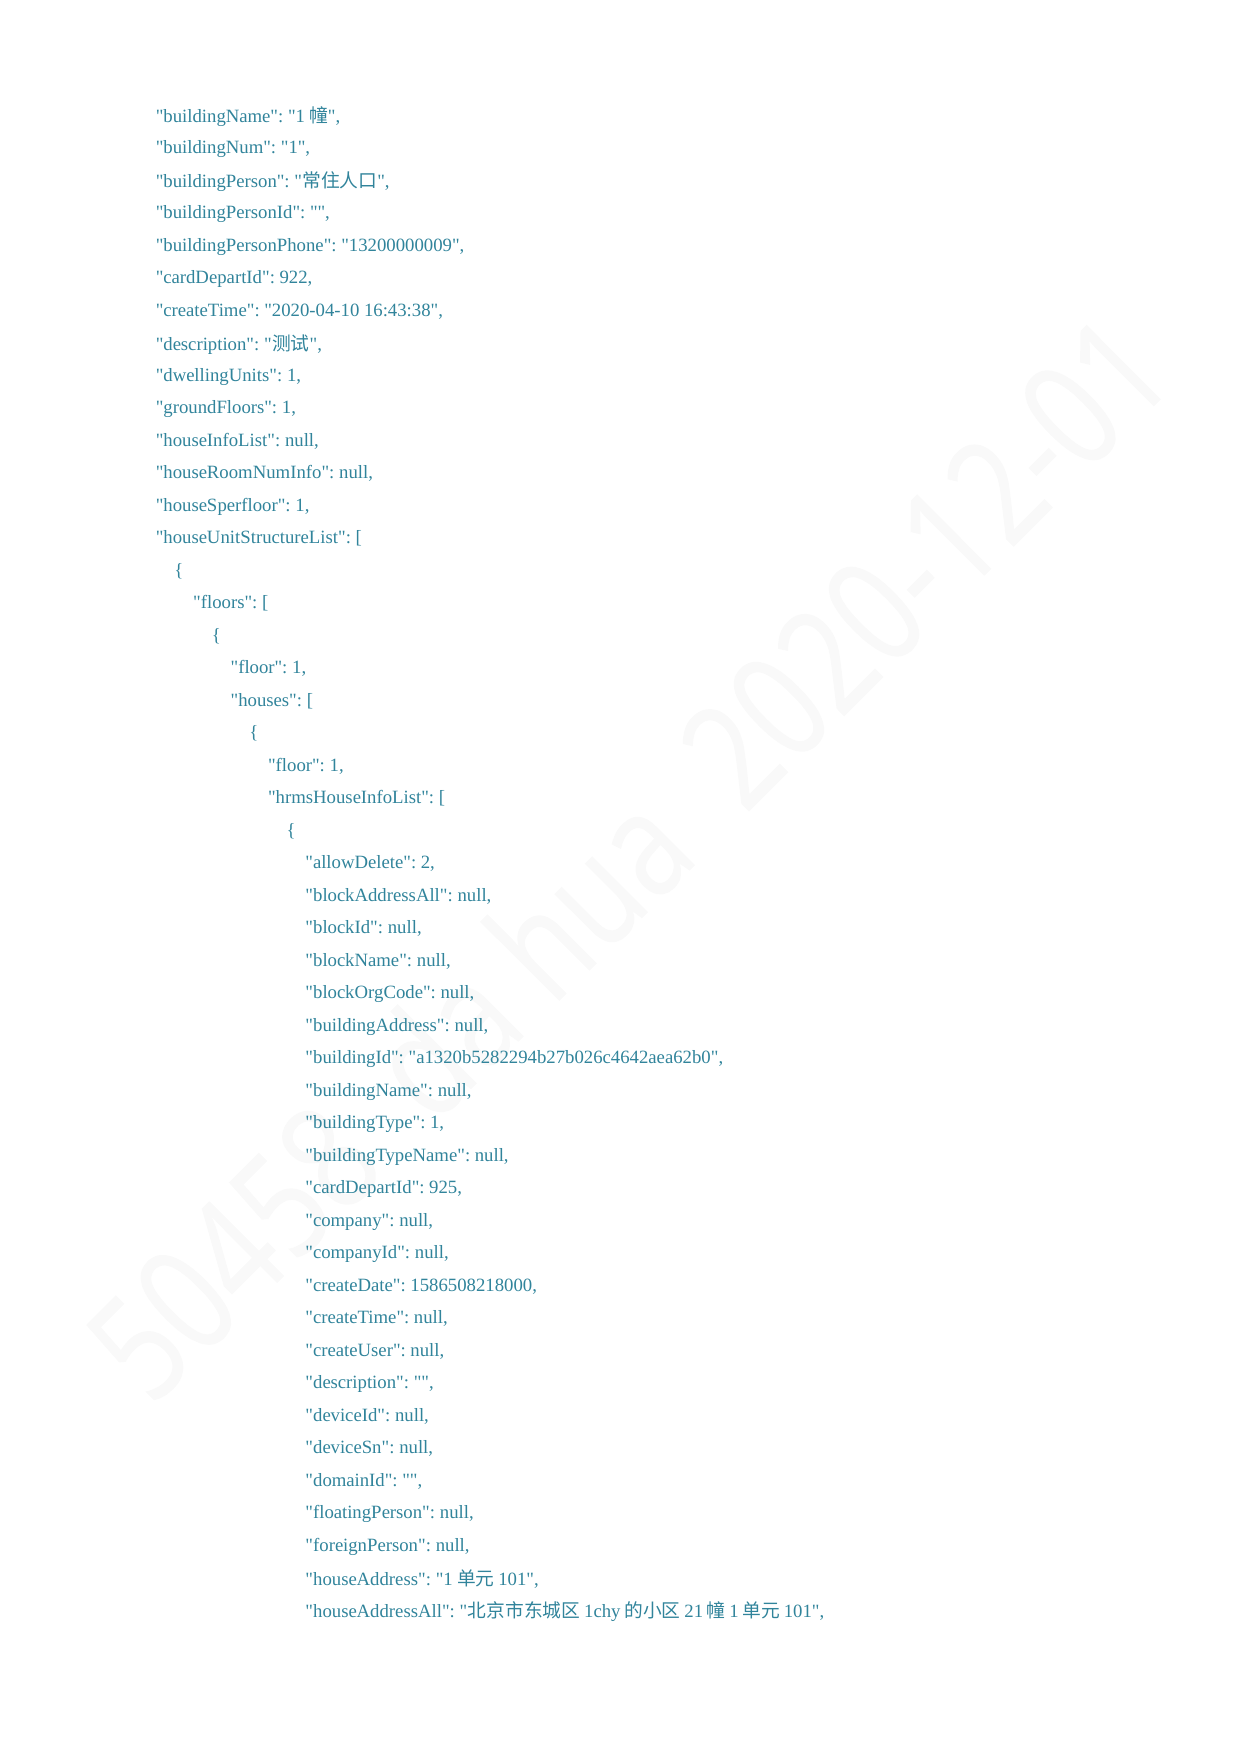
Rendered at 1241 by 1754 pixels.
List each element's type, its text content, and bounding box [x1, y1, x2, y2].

text "buildingType": 1, [118, 1106, 1122, 1138]
text "floors": [ [118, 586, 1122, 618]
text "deviceSn": null, [118, 1431, 1122, 1463]
text { [118, 716, 1122, 748]
text "houseRoomNumInfo": null, [118, 456, 1122, 488]
text "buildingId": "a1320b5282294b27b026c4642aea62b0", [118, 1041, 1122, 1073]
text "buildingName": null, [118, 1073, 1122, 1106]
text "buildingPersonId": "", [118, 196, 1122, 228]
text "company": null, [118, 1203, 1122, 1236]
text "cardDepartId": 922, [118, 261, 1122, 293]
text "houseUnitStructureList": [ [118, 521, 1122, 553]
text "blockAddressAll": null, [118, 878, 1122, 911]
text "buildingPersonPhone": "13200000009", [118, 228, 1122, 261]
text "buildingTypeName": null, [118, 1138, 1122, 1171]
text { [118, 618, 1122, 651]
text "buildingNum": "1", [118, 131, 1122, 163]
text "deviceId": null, [118, 1398, 1122, 1431]
text "buildingName": "1幢", [118, 98, 1122, 131]
text "houseInfoList": null, [118, 423, 1122, 456]
text "groundFloors": 1, [118, 391, 1122, 423]
text "createTime": null, [118, 1301, 1122, 1333]
text "floor": 1, [118, 651, 1122, 683]
text "blockName": null, [118, 943, 1122, 976]
text "blockOrgCode": null, [118, 976, 1122, 1008]
text "floor": 1, [118, 748, 1122, 781]
text "createTime": "2020-04-10 16:43:38", [118, 293, 1122, 326]
text "houseAddressAll": "北京市东城区1chy的小区21幢1单元101", [118, 1593, 1122, 1626]
text "cardDepartId": 925, [118, 1171, 1122, 1203]
text "foreignPerson": null, [118, 1528, 1122, 1561]
text "allowDelete": 2, [118, 846, 1122, 878]
text "hrmsHouseInfoList": [ [118, 781, 1122, 813]
text "houseAddress": "1单元101", [118, 1561, 1122, 1593]
text "buildingAddress": null, [118, 1008, 1122, 1041]
text "houses": [ [118, 683, 1122, 716]
text "createUser": null, [118, 1333, 1122, 1366]
text "companyId": null, [118, 1236, 1122, 1268]
text "blockId": null, [118, 911, 1122, 943]
text "description": "", [118, 1366, 1122, 1398]
text { [118, 553, 1122, 586]
text "floatingPerson": null, [118, 1496, 1122, 1528]
text "domainId": "", [118, 1463, 1122, 1496]
text "createDate": 1586508218000, [118, 1268, 1122, 1301]
text "houseSperfloor": 1, [118, 488, 1122, 521]
text "description": "测试", [118, 326, 1122, 358]
text "dwellingUnits": 1, [118, 358, 1122, 391]
text "buildingPerson": "常住人口", [118, 163, 1122, 196]
text { [118, 813, 1122, 846]
